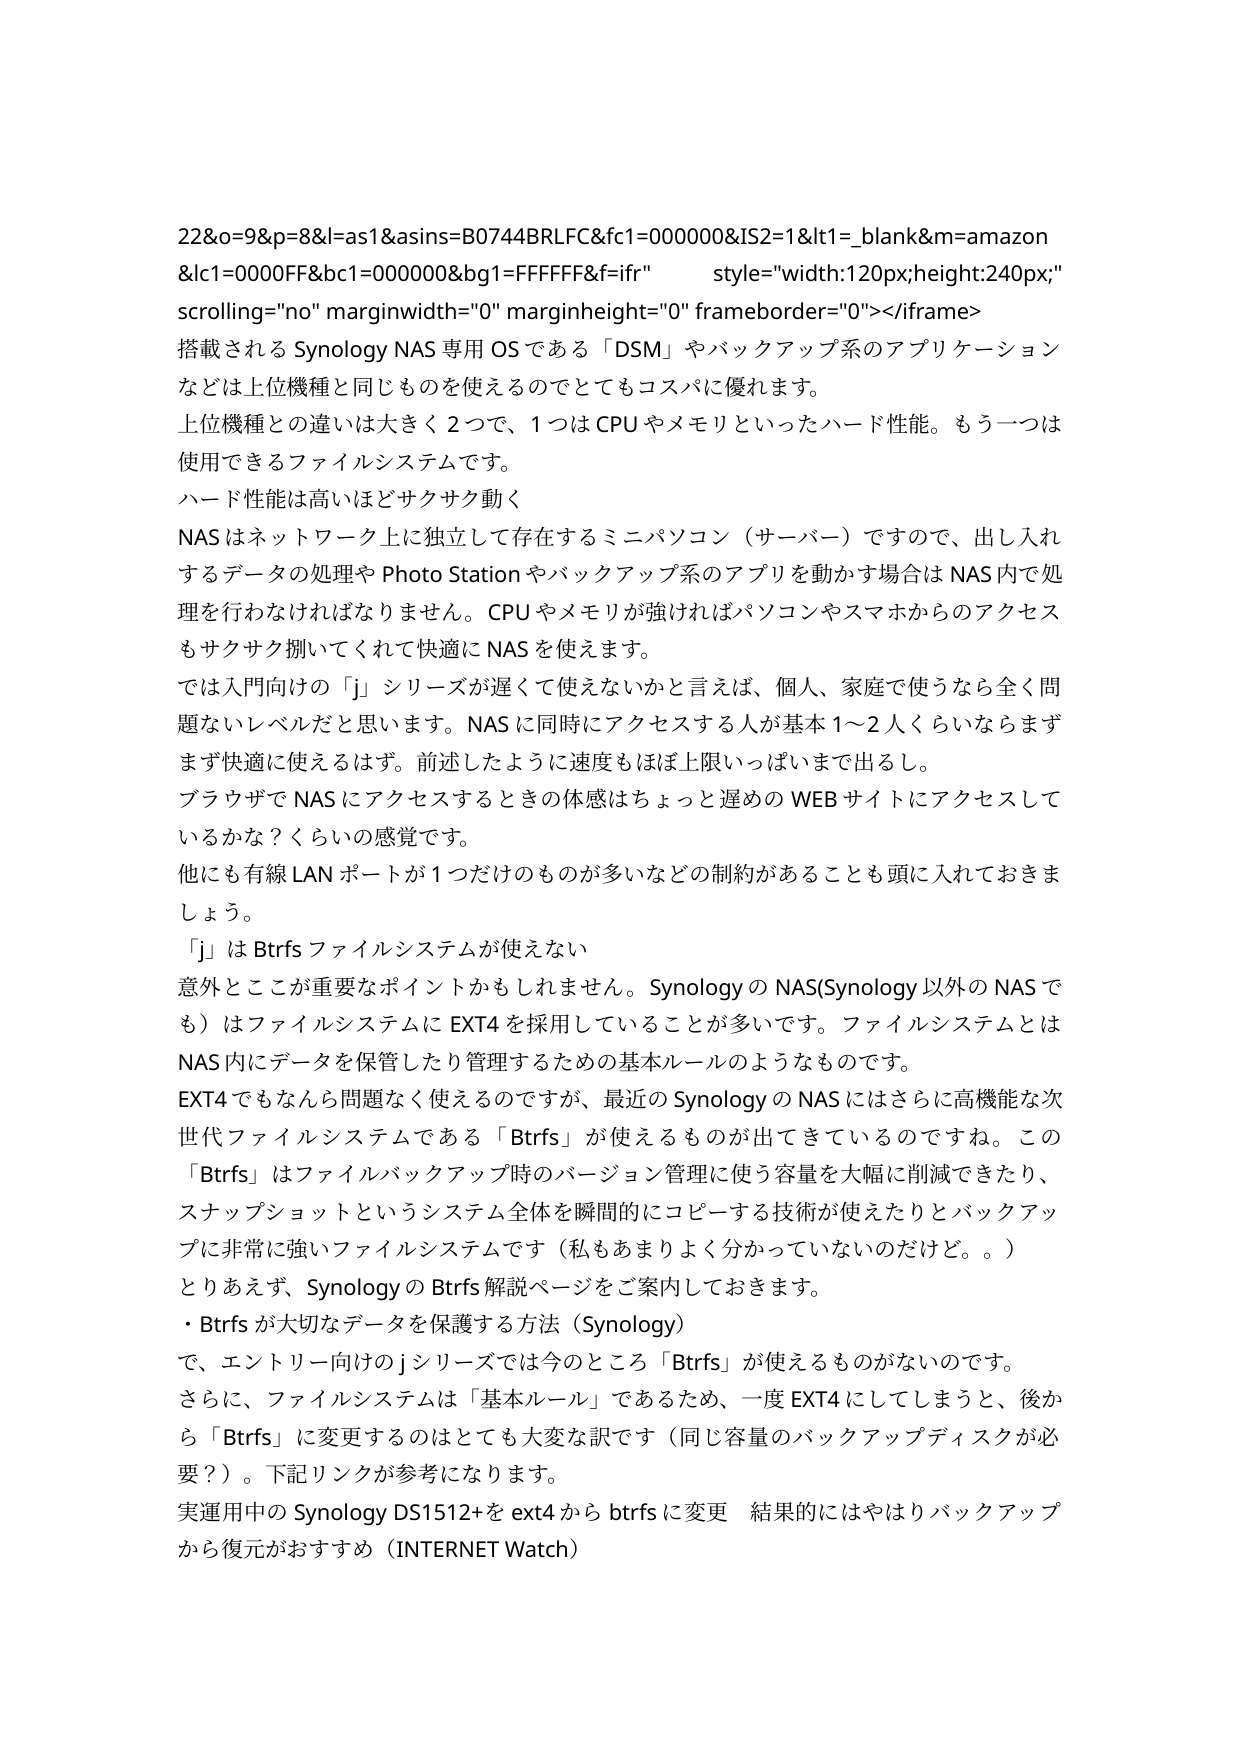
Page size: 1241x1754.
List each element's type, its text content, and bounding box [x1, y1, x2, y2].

text 上位機種との違いは大きく2つで、1つはCPUやメモリといったハード性能。もう一つは使用できるファイルシステムです。 [177, 404, 1063, 479]
text 搭載されるSynology NAS専用OSである「DSM」やバックアップ系のアプリケーションなどは上位機種と同じものを使えるのでとてもコスパに優れます。 [177, 329, 1063, 404]
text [177, 217, 1063, 329]
text 他にも有線LANポートが1つだけのものが多いなどの制約があることも頭に入れておきましょう。 [177, 854, 1063, 929]
text では入門向けの「j」シリーズが遅くて使えないかと言えば、個人、家庭で使うなら全く問題ないレベルだと思います。NASに同時にアクセスする人が基本1～2人くらいならまずまず快適に使えるはず。前述したように速度もほぼ上限いっぱいまで出るし。 [177, 667, 1063, 779]
text 実運用中のSynology DS1512+をext4からbtrfsに変更 結果的にはやはりバックアップから復元がおすすめ（INTERNET Watch） [177, 1492, 1063, 1567]
text 「j」はBtrfsファイルシステムが使えない [177, 929, 1063, 967]
text さらに、ファイルシステムは「基本ルール」であるため、一度EXT4にしてしまうと、後から「Btrfs」に変更するのはとても大変な訳です（同じ容量のバックアップディスクが必要？）。下記リンクが参考になります。 [177, 1379, 1063, 1492]
text ・Btrfs が大切なデータを保護する方法（Synology） [177, 1304, 1063, 1342]
text EXT4でもなんら問題なく使えるのですが、最近のSynologyのNASにはさらに高機能な次世代ファイルシステムである「Btrfs」が使えるものが出てきているのですね。この「Btrfs」はファイルバックアップ時のバージョン管理に使う容量を大幅に削減できたり、スナップショットというシステム全体を瞬間的にコピーする技術が使えたりとバックアップに非常に強いファイルシステムです（私もあまりよく分かっていないのだけど。。） [177, 1079, 1063, 1267]
text ハード性能は高いほどサクサク動く [177, 479, 1063, 517]
text とりあえず、SynologyのBtrfs解説ページをご案内しておきます。 [177, 1267, 1063, 1304]
text で、エントリー向けのjシリーズでは今のところ「Btrfs」が使えるものがないのです。 [177, 1342, 1063, 1379]
text ブラウザでNASにアクセスするときの体感はちょっと遅めのWEBサイトにアクセスしているかな？くらいの感覚です。 [177, 779, 1063, 854]
text NASはネットワーク上に独立して存在するミニパソコン（サーバー）ですので、出し入れするデータの処理やPhoto Stationやバックアップ系のアプリを動かす場合はNAS内で処理を行わなければなりません。CPUやメモリが強ければパソコンやスマホからのアクセスもサクサク捌いてくれて快適にNASを使えます。 [177, 517, 1063, 667]
text 意外とここが重要なポイントかもしれません。SynologyのNAS(Synology以外のNASでも）はファイルシステムにEXT4を採用していることが多いです。ファイルシステムとはNAS内にデータを保管したり管理するための基本ルールのようなものです。 [177, 967, 1063, 1079]
